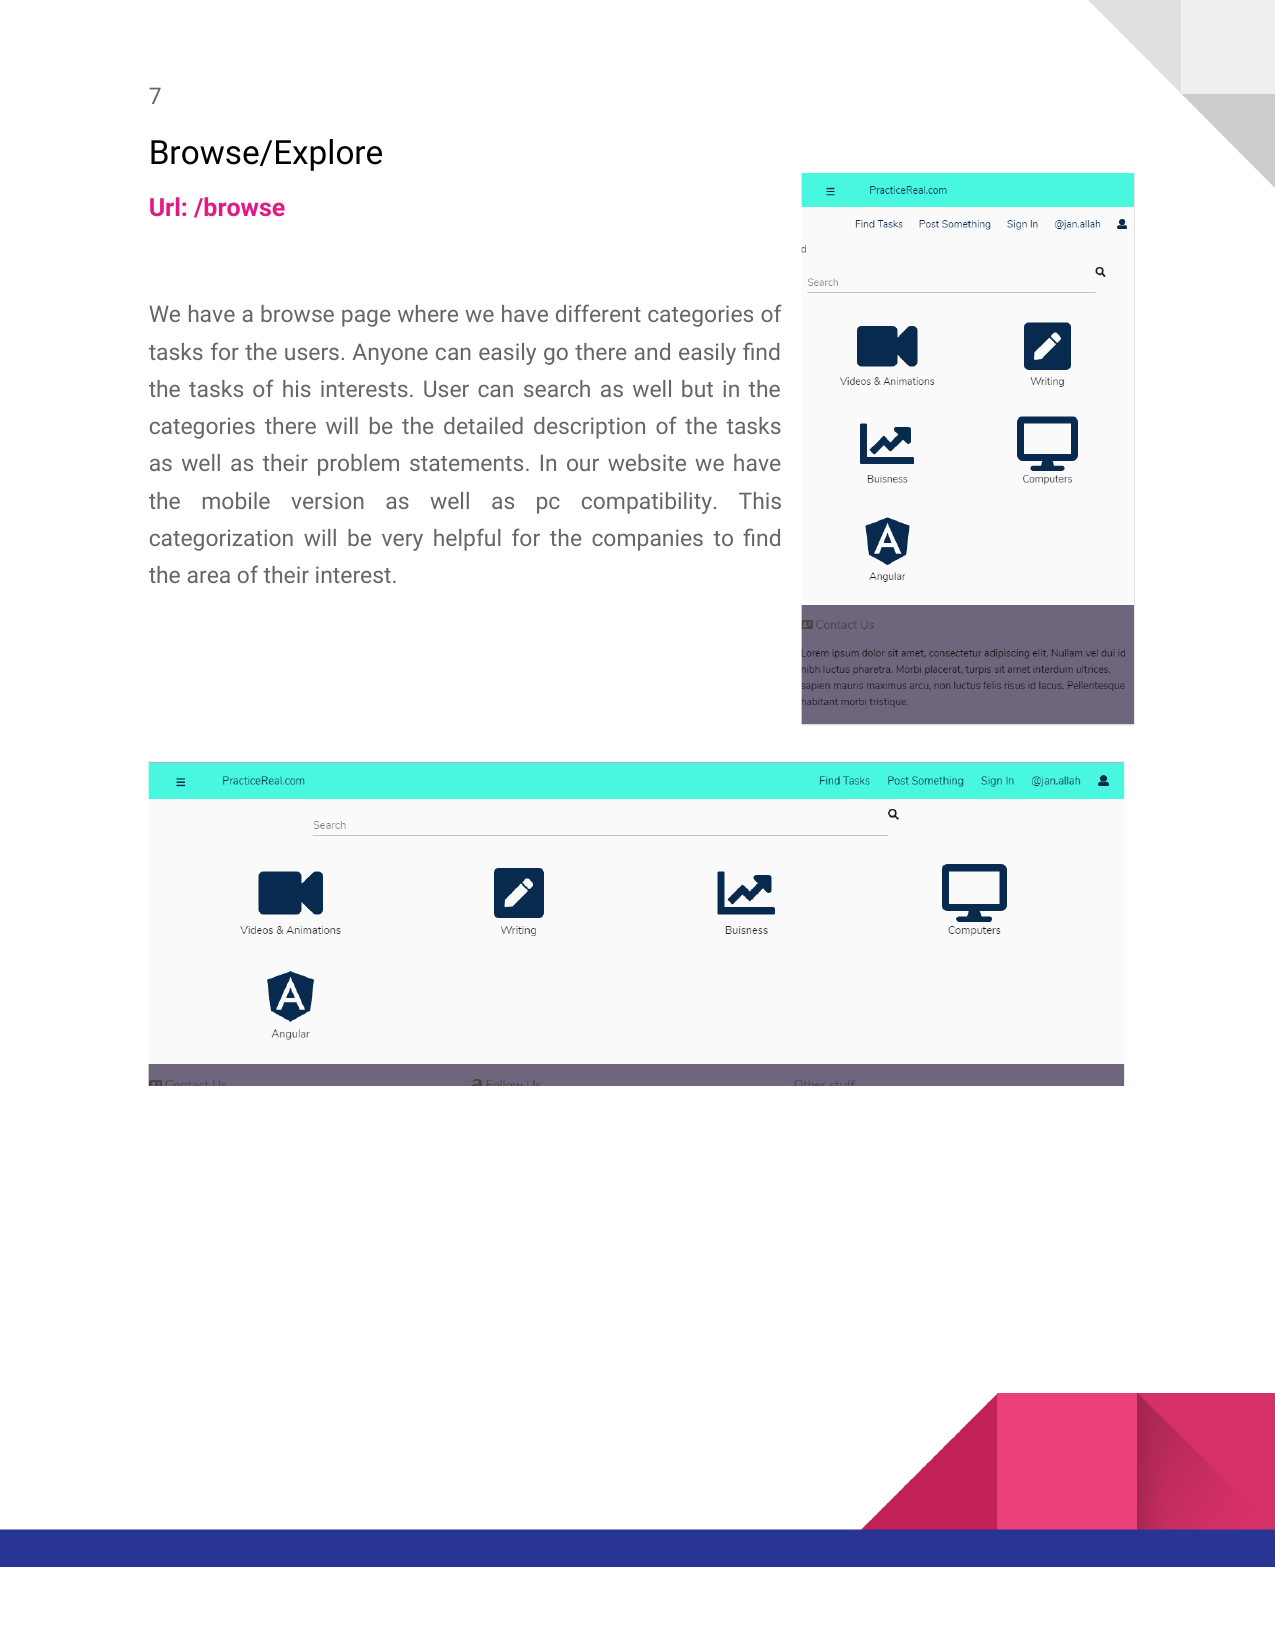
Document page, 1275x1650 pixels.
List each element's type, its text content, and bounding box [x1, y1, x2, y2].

subtitle Url: /browse [148, 193, 801, 222]
subtitle Browse/Explore [148, 133, 1125, 172]
picture [801, 0, 1275, 726]
picture [0, 1391, 1275, 1567]
text We have a browse page where we have different categories of tasks for the users. Anyone can easily go there and easily find the tasks of his interests. User can search as well but in the categories there will be the detailed description of the tasks as well as their problem statements. In our website we have the mobile version as well as pc compatibility. This categorization will be very helpful for the companies to find the area of their interest. [148, 301, 801, 589]
picture [148, 761, 1125, 1086]
